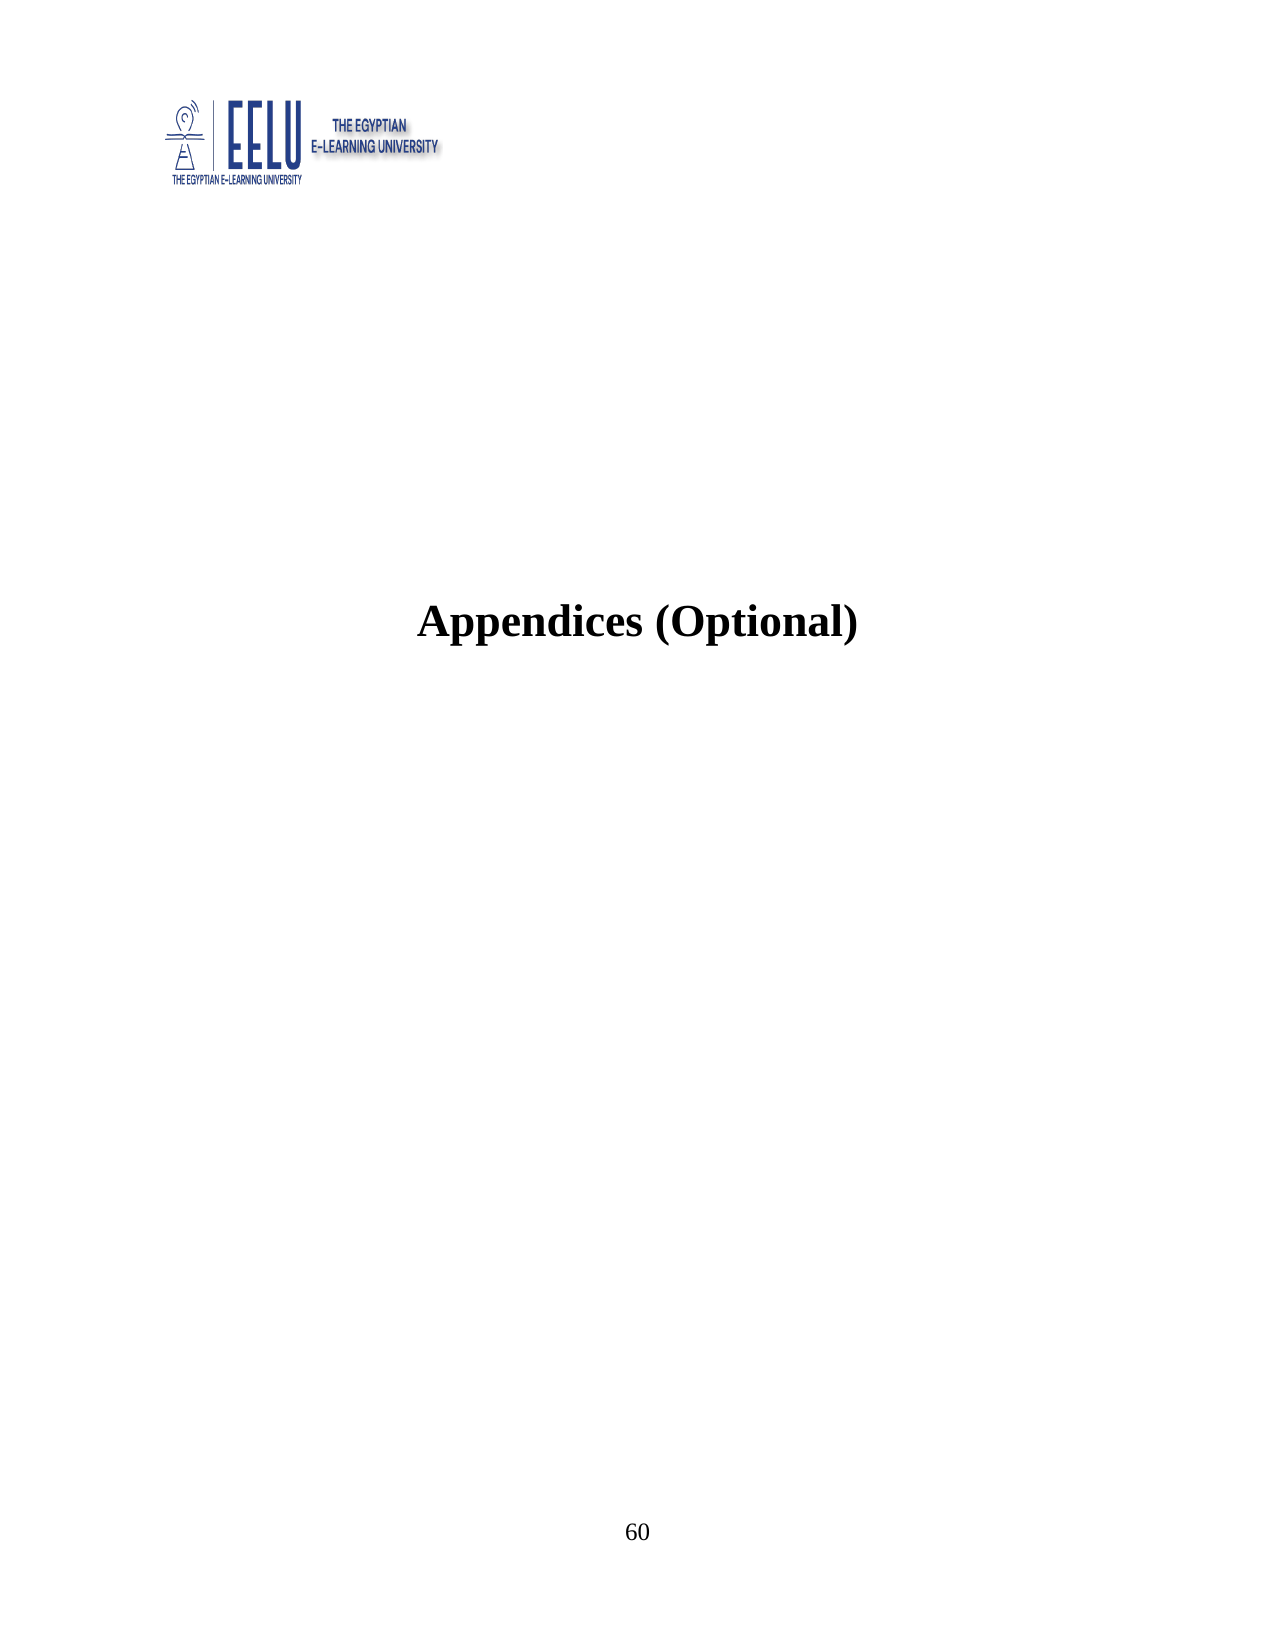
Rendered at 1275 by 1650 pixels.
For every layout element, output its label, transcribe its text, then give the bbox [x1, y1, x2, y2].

picture [150, 75, 443, 188]
title Appendices (Optional) [150, 594, 1125, 646]
